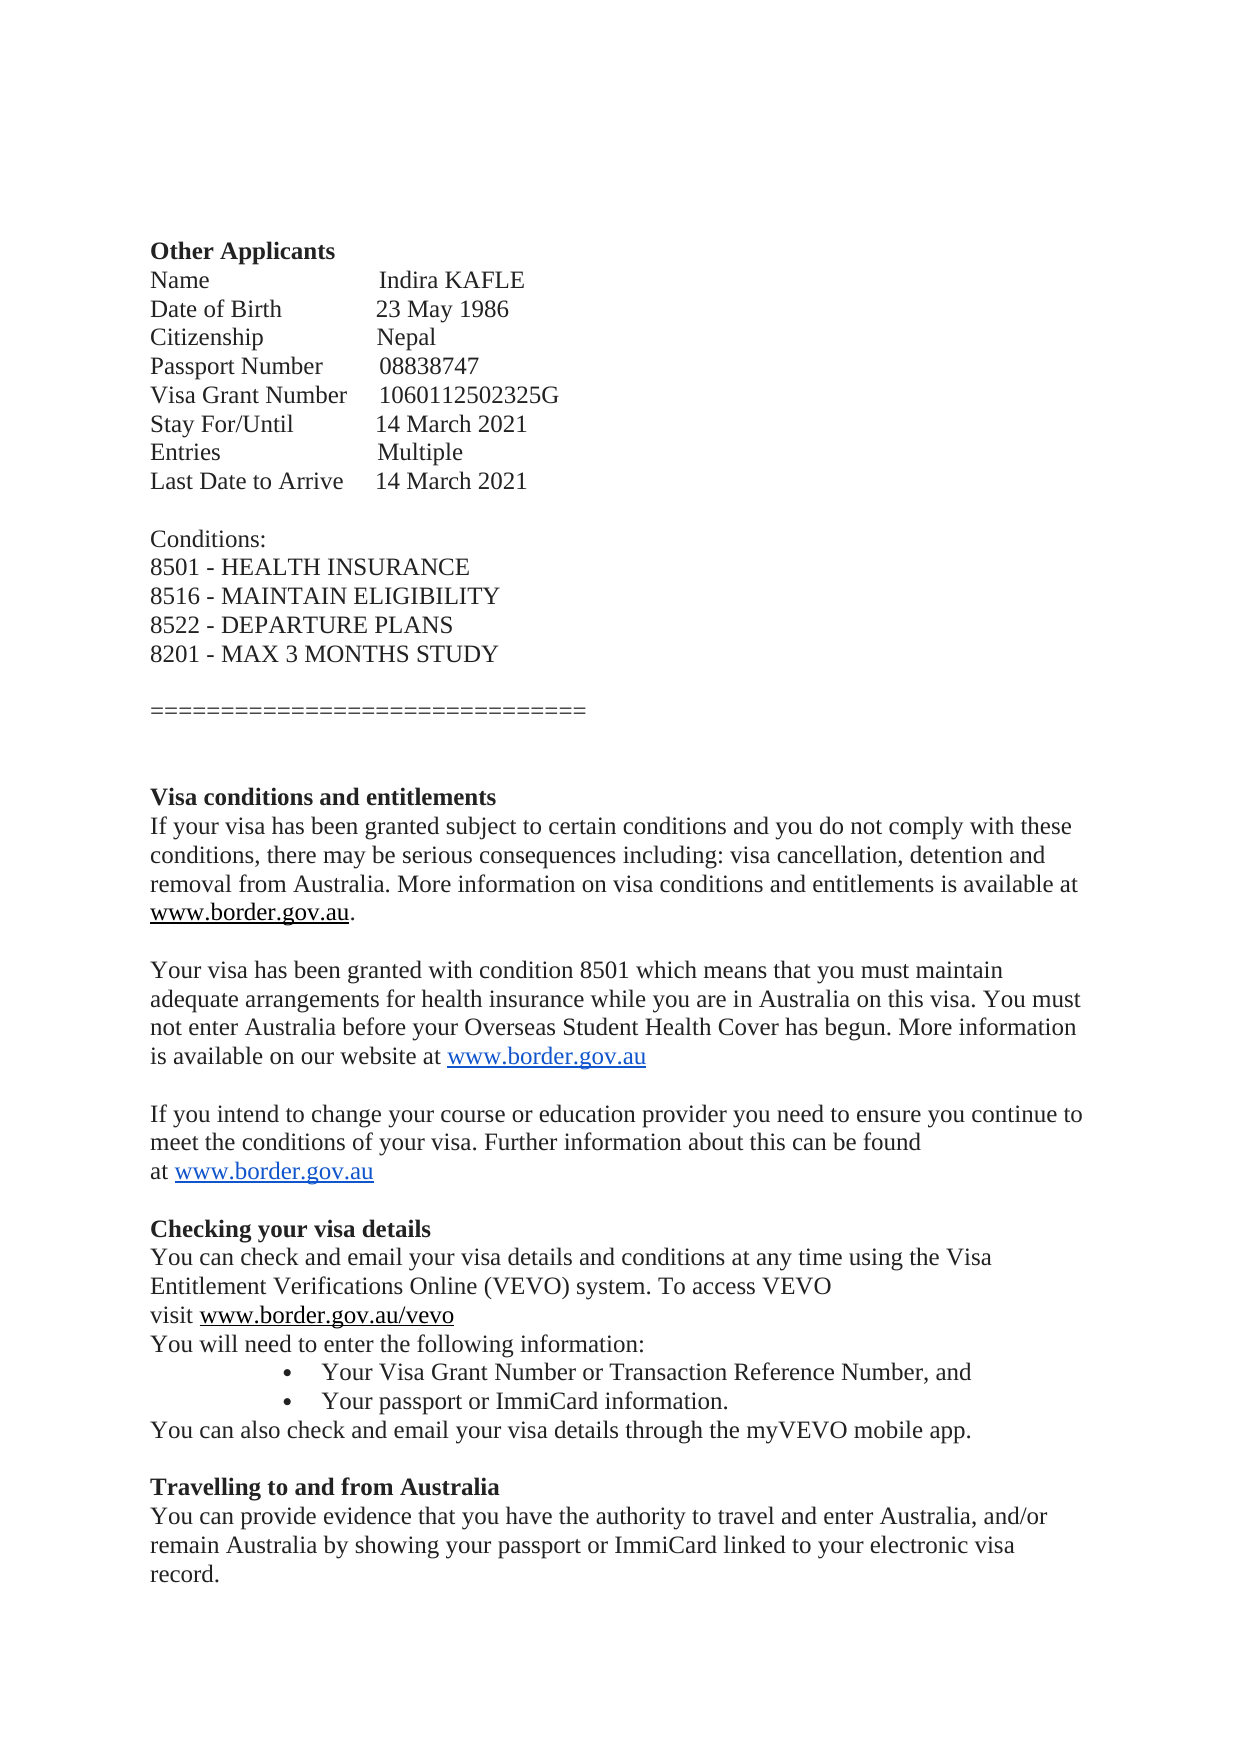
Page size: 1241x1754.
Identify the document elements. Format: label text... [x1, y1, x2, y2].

text Last Date to Arrive 14 March 2021 [150, 466, 1090, 495]
list Your Visa Grant Number or Transaction Reference Number, and [284, 1357, 1090, 1386]
text Other Applicants [150, 236, 1090, 265]
text You can also check and email your visa details through the myVEVO mobile app. [150, 1415, 1090, 1444]
text Name Indira KAFLE [150, 265, 1090, 294]
text You can check and email your visa details and conditions at any time using the Visa Entitlement Verifications Online (VEVO) system. To access VEVO visit www.border.gov.au/vevo [150, 1242, 1090, 1329]
text Your visa has been granted with condition 8501 which means that you must maintain adequate arrangements for health insurance while you are in Australia on this visa. You must not enter Australia before your Overseas Student Health Cover has begun. More information is available on our website at www.border.gov.au [150, 955, 1090, 1070]
text Visa conditions and entitlements [150, 782, 1090, 811]
text 8201 - MAX 3 MONTHS STUDY [150, 639, 1090, 667]
text Conditions: [150, 524, 1090, 552]
text You will need to enter the following information: [150, 1329, 1090, 1357]
text Stay For/Until 14 March 2021 [150, 409, 1090, 437]
text Travelling to and from Australia [150, 1472, 1090, 1501]
text 8522 - DEPARTURE PLANS [150, 610, 1090, 639]
text =============================== [150, 696, 1090, 725]
list Your passport or ImmiCard information. [284, 1386, 1090, 1415]
text www.border.gov.au. [150, 897, 1090, 926]
text If your visa has been granted subject to certain conditions and you do not comply with these conditions, there may be serious consequences including: visa cancellation, detention and removal from Australia. More information on visa conditions and entitlements is available at [150, 811, 1090, 897]
text Checking your visa details [150, 1214, 1090, 1242]
text If you intend to change your course or education provider you need to ensure you continue to meet the conditions of your visa. Further information about this can be found at www.border.gov.au [150, 1099, 1090, 1185]
text You can provide evidence that you have the authority to travel and enter Australia, and/or remain Australia by showing your passport or ImmiCard linked to your electronic visa record. [150, 1501, 1090, 1587]
text Passport Number 08838747 [150, 351, 1090, 380]
text 8501 - HEALTH INSURANCE [150, 552, 1090, 581]
text 8516 - MAINTAIN ELIGIBILITY [150, 581, 1090, 610]
text Entries Multiple [150, 437, 1090, 466]
text Visa Grant Number 1060112502325G [150, 380, 1090, 409]
text Date of Birth 23 May 1986 [150, 294, 1090, 322]
text Citizenship Nepal [150, 322, 1090, 351]
